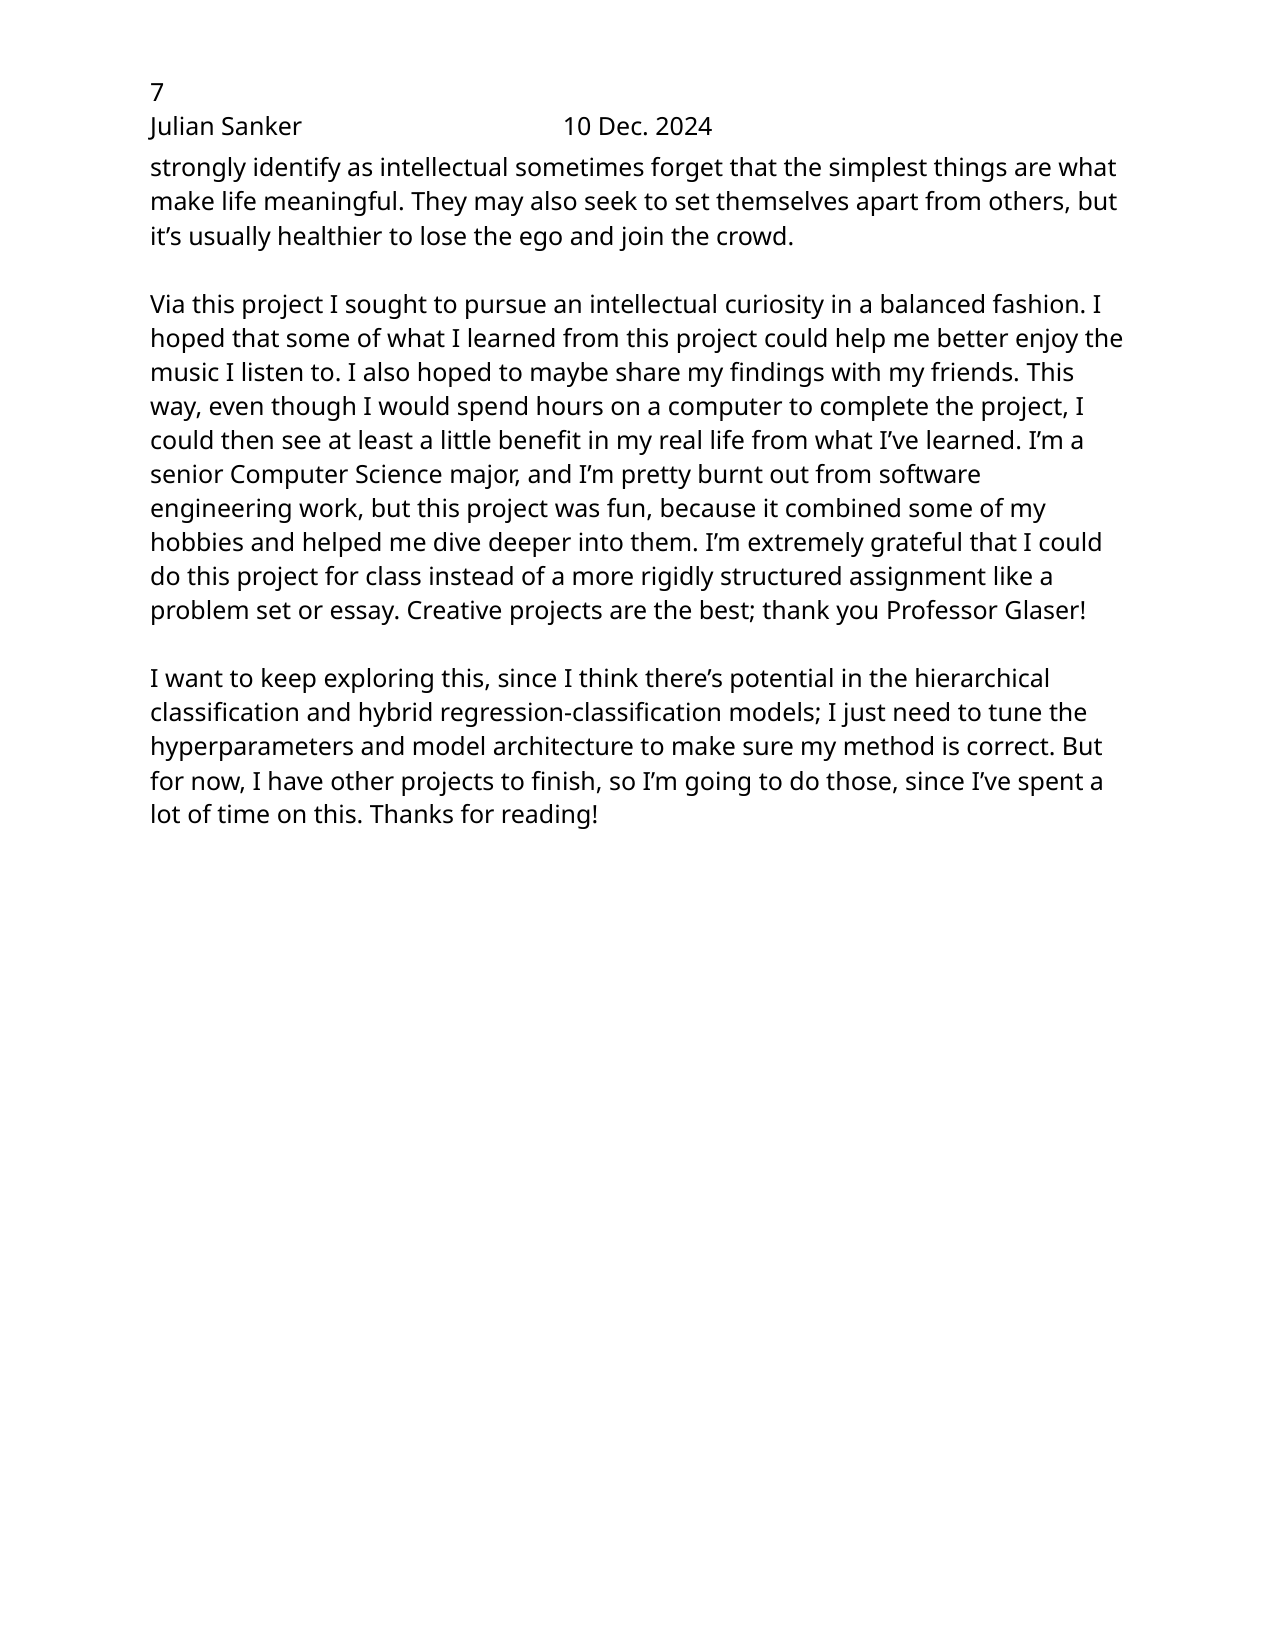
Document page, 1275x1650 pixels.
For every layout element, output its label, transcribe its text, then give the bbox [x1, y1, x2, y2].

text I want to keep exploring this, since I think there’s potential in the hierarchical classification and hybrid regression-classification models; I just need to tune the hyperparameters and model architecture to make sure my method is correct. But for now, I have other projects to finish, so I’m going to do those, since I’ve spent a lot of time on this. Thanks for reading! [150, 661, 1125, 831]
text Via this project I sought to pursue an intellectual curiosity in a balanced fashion. I hoped that some of what I learned from this project could help me better enjoy the music I listen to. I also hoped to maybe share my findings with my friends. This way, even though I would spend hours on a computer to complete the project, I could then see at least a little benefit in my real life from what I’ve learned. I’m a senior Computer Science major, and I’m pretty burnt out from software engineering work, but this project was fun, because it combined some of my hobbies and helped me dive deeper into them. I’m extremely grateful that I could do this project for class instead of a more rigidly structured assignment like a problem set or essay. Creative projects are the best; thank you Professor Glaser! [150, 286, 1125, 627]
